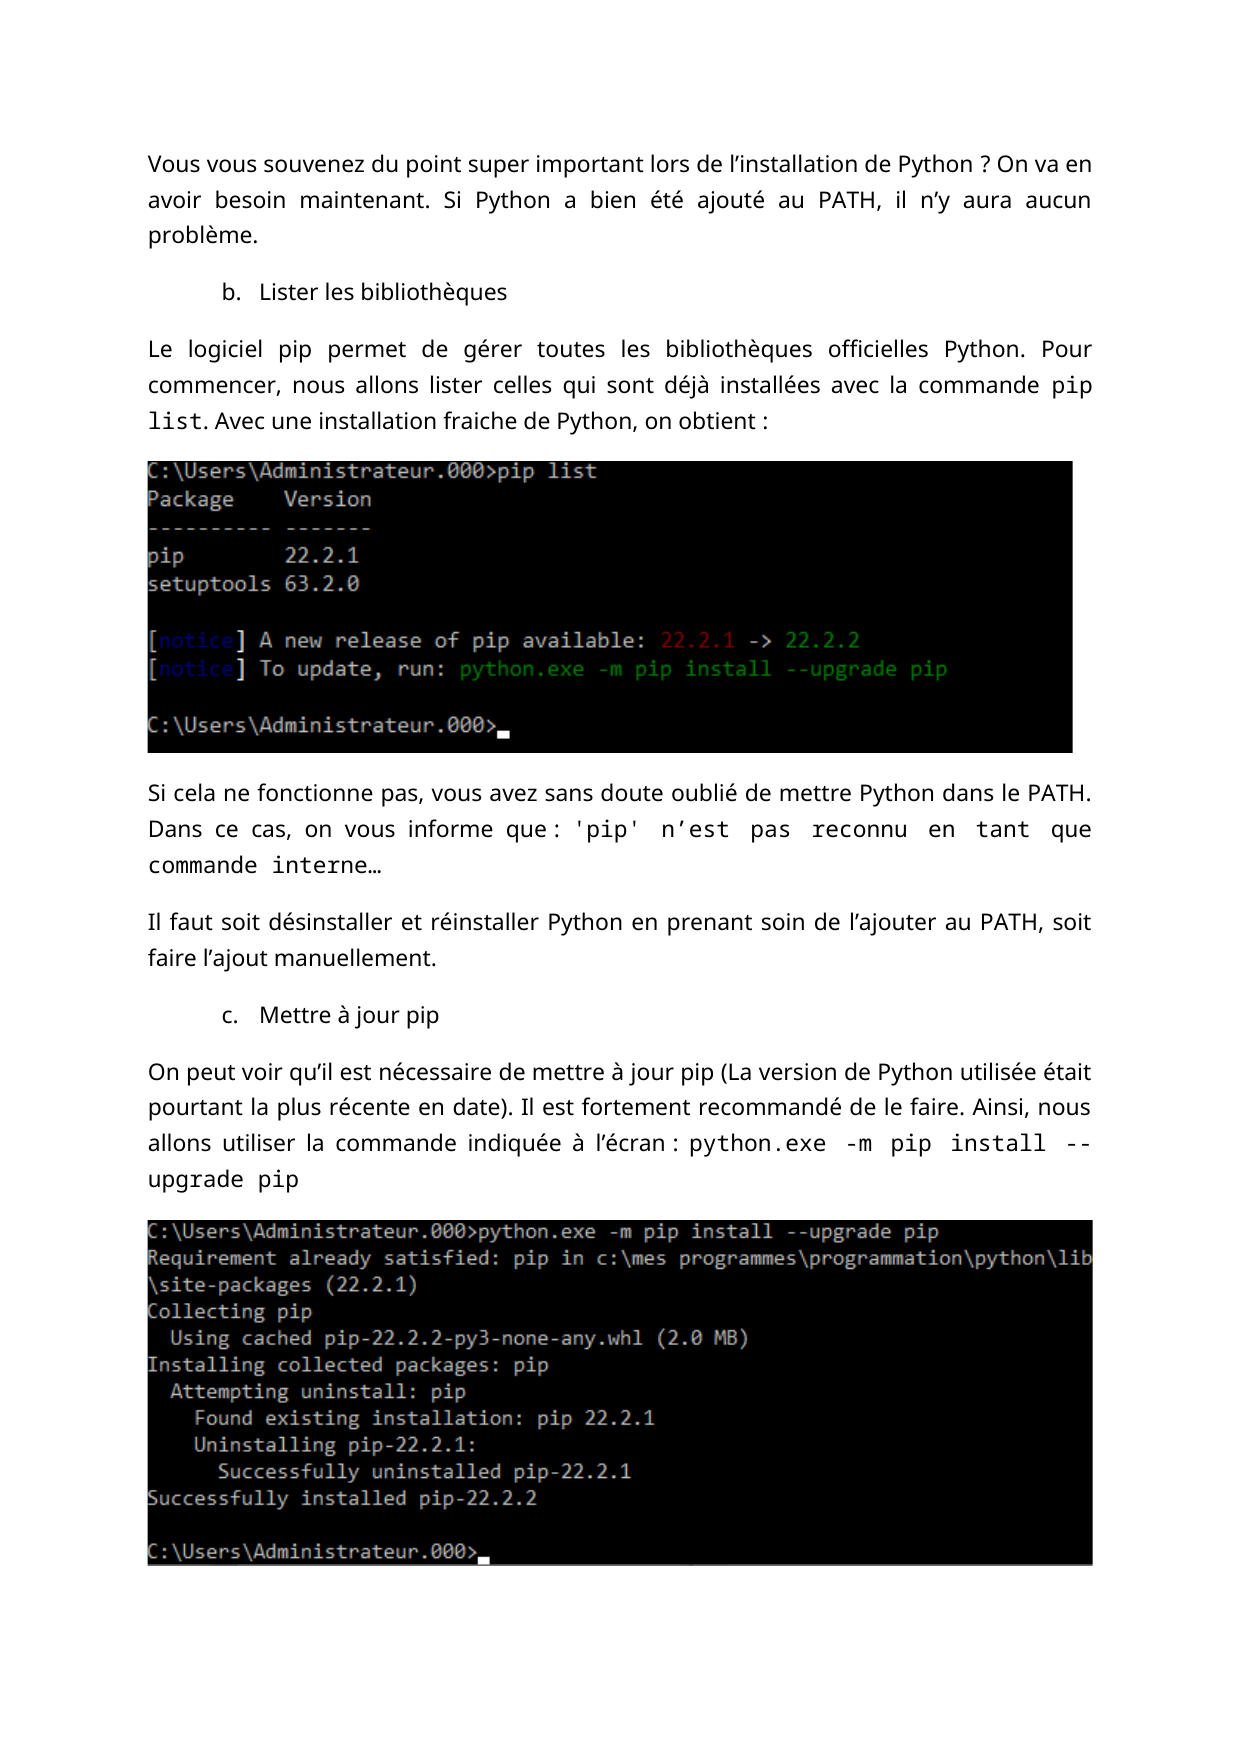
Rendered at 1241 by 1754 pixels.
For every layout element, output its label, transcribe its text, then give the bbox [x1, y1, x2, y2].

text Il faut soit désinstaller et réinstaller Python en prenant soin de l’ajouter au PATH, soit faire l’ajout manuellement. [148, 906, 1093, 973]
list Mettre à jour pip [221, 999, 1093, 1030]
text On peut voir qu’il est nécessaire de mettre à jour pip (La version de Python utilisée était pourtant la plus récente en date). Il est fortement recommandé de le faire. Ainsi, nous allons utiliser la commande indiquée à l’écran : python.exe -m pip install --upgrade pip [148, 1055, 1093, 1194]
list Lister les bibliothèques [221, 276, 1093, 307]
text Si cela ne fonctionne pas, vous avez sans doute oublié de mettre Python dans le PATH. Dans ce cas, on vous informe que : 'pip' n’est pas reconnu en tant que commande interne… [148, 777, 1093, 880]
text Vous vous souvenez du point super important lors de l’installation de Python ? On va en avoir besoin maintenant. Si Python a bien été ajouté au PATH, il n’y aura aucun problème. [148, 148, 1093, 251]
text Le logiciel pip permet de gérer toutes les bibliothèques officielles Python. Pour commencer, nous allons lister celles qui sont déjà installées avec la commande pip list. Avec une installation fraiche de Python, on obtient : [148, 333, 1093, 436]
